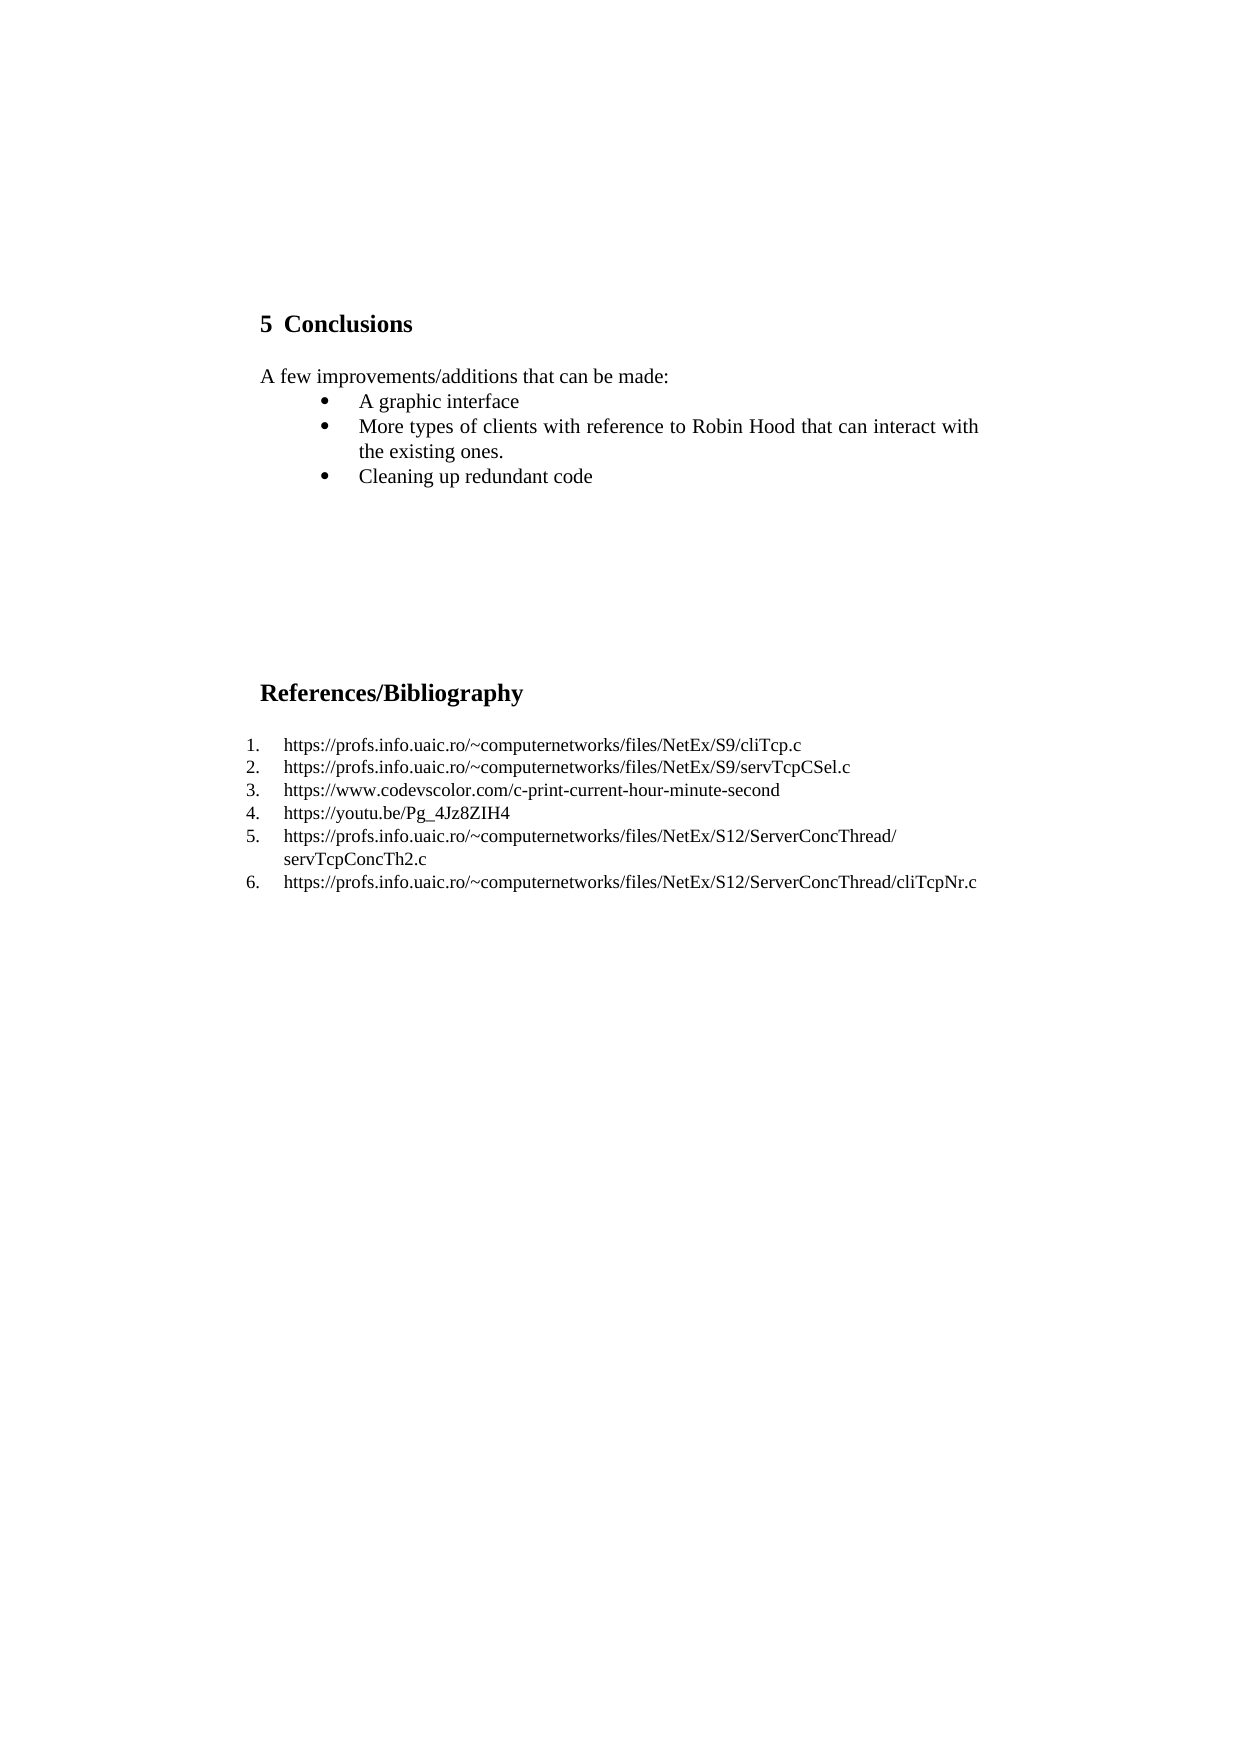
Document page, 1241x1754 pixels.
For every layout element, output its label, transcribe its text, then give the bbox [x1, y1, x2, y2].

text https://profs.info.uaic.ro/~computernetworks/files/NetEx/S12/ServerConcThread/servTcpConcTh2.c [260, 824, 980, 869]
subtitle References/Bibliography [260, 676, 980, 707]
text A few improvements/additions that can be made: [260, 363, 980, 388]
text https://www.codevscolor.com/c-print-current-hour-minute-second [260, 778, 980, 801]
text https://profs.info.uaic.ro/~computernetworks/files/NetEx/S12/ServerConcThread/cliTcpNr.c [260, 869, 980, 892]
list A graphic interface [321, 388, 980, 413]
text https://youtu.be/Pg_4Jz8ZIH4 [260, 801, 980, 824]
list Cleaning up redundant code [321, 463, 980, 488]
text https://profs.info.uaic.ro/~computernetworks/files/NetEx/S9/servTcpCSel.c [260, 755, 980, 778]
list More types of clients with reference to Robin Hood that can interact with the existing ones. [321, 413, 980, 463]
text https://profs.info.uaic.ro/~computernetworks/files/NetEx/S9/cliTcp.c [260, 732, 980, 755]
subtitle Conclusions [260, 307, 980, 338]
